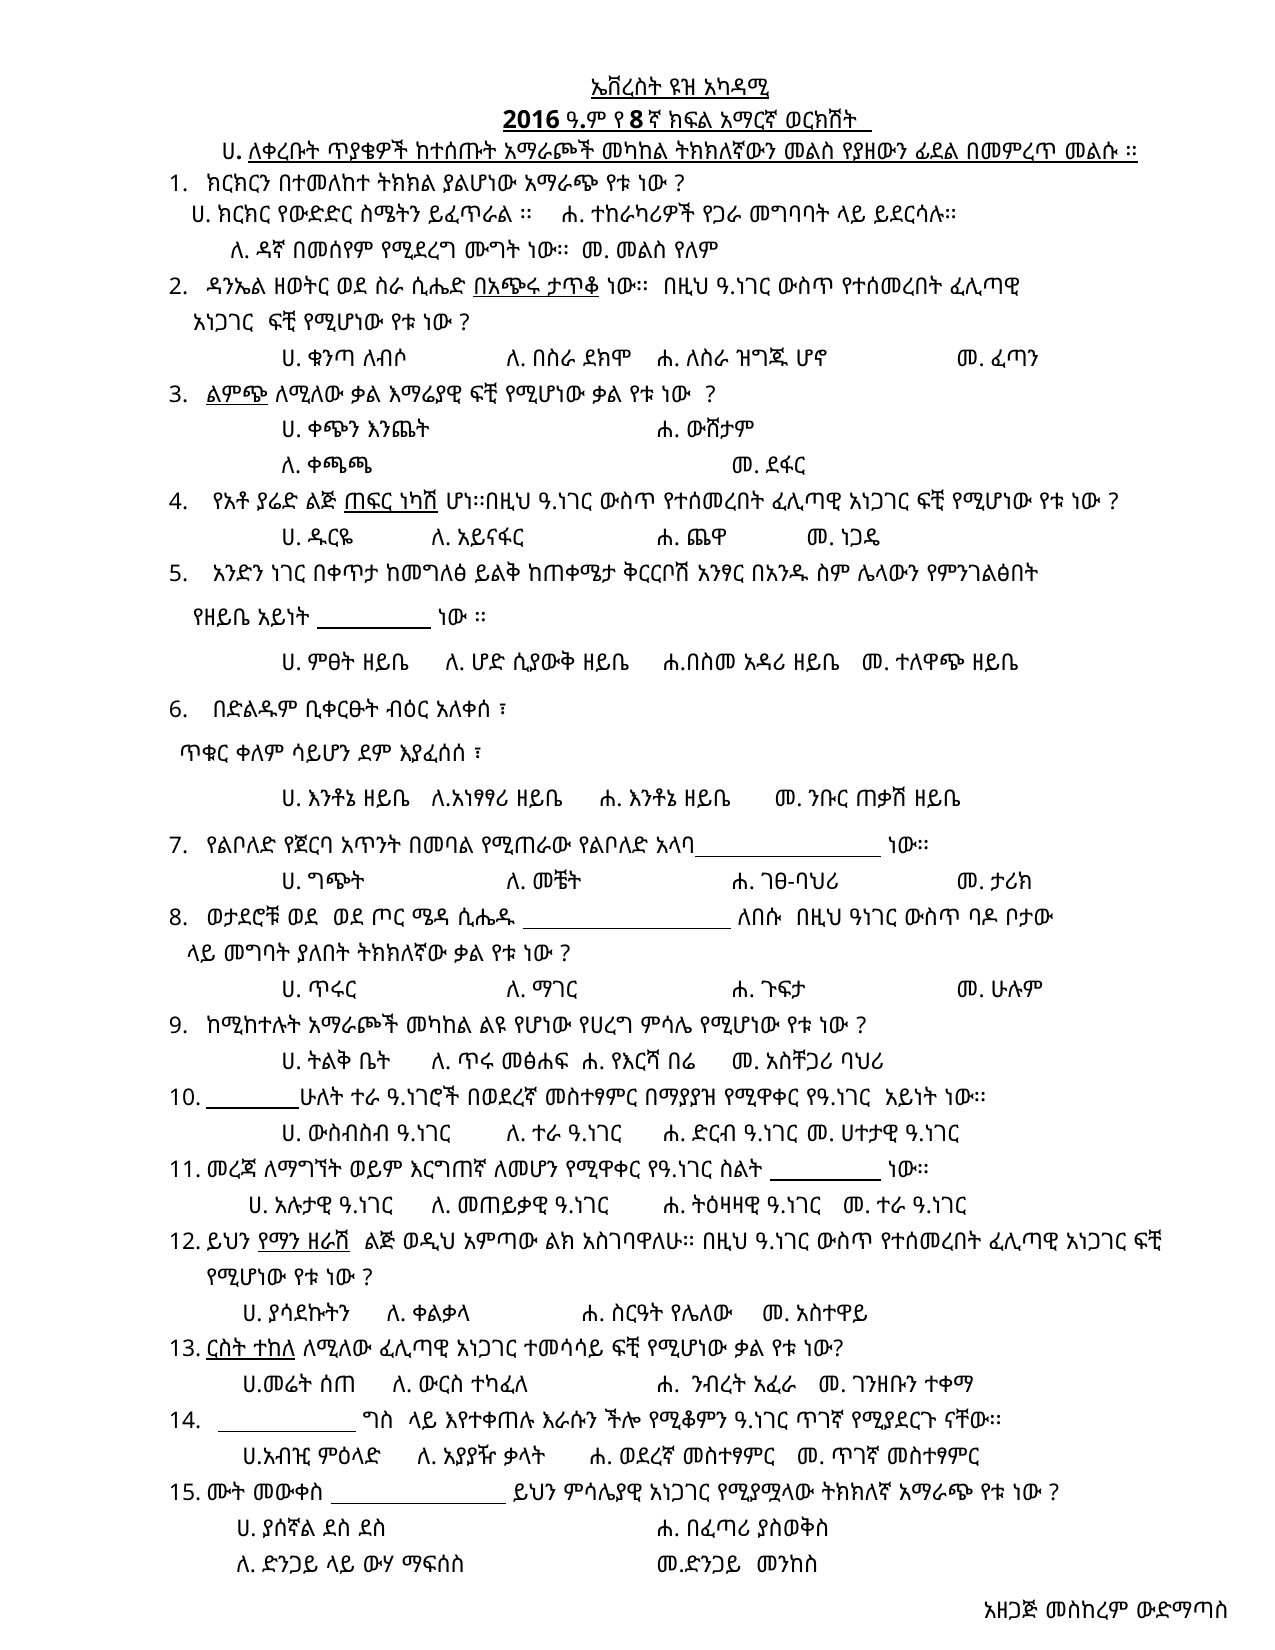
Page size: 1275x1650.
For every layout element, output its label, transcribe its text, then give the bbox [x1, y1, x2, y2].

list ሀ.መሬት ሰጠ ለ. ውርስ ተካፈለ ሐ. ንብረት አፈራ መ. ገንዘቡን ተቀማ [206, 1368, 1228, 1399]
text ሀ. ግጭት ለ. መቼት ሐ. ገፀ-ባህሪ መ. ታሪክ [206, 865, 1228, 896]
list ወታደሮቹ ወደ ወደ ጦር ሜዳ ሲሔዱ ለበሱ በዚህ ዓነገር ውስጥ ባዶ ቦታው [169, 901, 1228, 932]
text ኤቨረስት ዩዝ አካዳሚ [131, 74, 1228, 101]
list ሀ. ያሳደኩትን ለ. ቀልቃላ ሐ. ስርዓት የሌለው መ. አስተዋይ [206, 1296, 1228, 1328]
list ሀ. አሉታዊ ዓ.ነገር ለ. መጠይቃዊ ዓ.ነገር ሐ. ትዕዛዛዊ ዓ.ነገር መ. ተራ ዓ.ነገር [206, 1189, 1228, 1220]
list የልቦለድ የጀርባ አጥንት በመባል የሚጠራው የልቦለድ አላባ ነው፡፡ [169, 829, 1228, 861]
list ዳንኤል ዘወትር ወደ ስራ ሲሔድ በአጭሩ ታጥቆ ነው፡፡ በዚህ ዓ.ነገር ውስጥ የተሰመረበት ፈሊጣዊ [169, 270, 1228, 301]
text አነጋገር ፍቺ የሚሆነው የቱ ነው ? [169, 306, 1228, 337]
text ሀ. ውስብስብ ዓ.ነገር ለ. ተራ ዓ.ነገር ሐ. ድርብ ዓ.ነገር መ. ሀተታዊ ዓ.ነገር [206, 1117, 1228, 1148]
text አዘጋጅ መስከረም ውድማጣስ [131, 1597, 1228, 1624]
list ይህን የማን ዘራሽ ልጅ ወዲህ አምጣው ልክ አስገባዋለሁ፡፡ በዚህ ዓ.ነገር ውስጥ የተሰመረበት ፈሊጣዊ አነጋገር ፍቺ የሚሆነው የቱ ነው ? [169, 1224, 1228, 1292]
list ከሚከተሉት አማራጮች መካከል ልዩ የሆነው የሀረግ ምሳሌ የሚሆነው የቱ ነው ? [169, 1009, 1228, 1040]
text 2016 ዓ.ም የ8ኛ ክፍል አማርኛ ወርክሽት [131, 101, 1228, 135]
list ክርክርን በተመለከተ ትክክል ያልሆነው አማራጭ የቱ ነው ? [169, 167, 1228, 198]
list አንድን ነገር በቀጥታ ከመግለፅ ይልቅ ከጠቀሜታ ቅርርቦሽ አንፃር በአንዱ ስም ሌላውን የምንገልፅበት [169, 557, 1228, 588]
list ሀ. ዱርዬ ለ. አይናፋር ሐ. ጨዋ መ. ነጋዴ [281, 521, 1228, 552]
list ሙት መውቀስ ይህን ምሳሌያዊ አነጋገር የሚያሟላው ትክክለኛ አማራጭ የቱ ነው ? [169, 1476, 1228, 1507]
list መረጃ ለማግኘት ወይም እርግጠኛ ለመሆን የሚዋቀር የዓ.ነገር ስልት ነው፡፡ [169, 1153, 1228, 1184]
list ለ. ድንጋይ ላይ ውሃ ማፍሰስ መ.ድንጋይ መንከስ [206, 1548, 1228, 1579]
list ሀ. ጥሩር ለ. ማገር ሐ. ጉፍታ መ. ሁሉም [281, 973, 1228, 1004]
list ሀ. ያሰኛል ደስ ደስ ሐ. በፈጣሪ ያስወቅስ [206, 1512, 1228, 1543]
text ላይ መግባት ያለበት ትክክለኛው ቃል የቱ ነው ? [169, 937, 1228, 968]
list ርስት ተከለ ለሚለው ፈሊጣዊ አነጋገር ተመሳሳይ ፍቺ የሚሆነው ቃል የቱ ነው? [169, 1332, 1228, 1364]
list የአቶ ያሬድ ልጅ ጠፍር ነካሽ ሆነ፡፡በዚህ ዓ.ነገር ውስጥ የተሰመረበት ፈሊጣዊ አነጋገር ፍቺ የሚሆነው የቱ ነው ? [169, 485, 1228, 517]
list ልምጭ ለሚለው ቃል እማሬያዊ ፍቺ የሚሆነው ቃል የቱ ነው ? [169, 377, 1228, 409]
list ሁለት ተራ ዓ.ነገሮች በወደረኛ መስተፃምር በማያያዝ የሚዋቀር የዓ.ነገር አይነት ነው፡፡ [169, 1081, 1228, 1112]
text ሀ. ክርክር የውድድር ስሜትን ይፈጥራል ፡፡ ሐ. ተከራካሪዎች የጋራ መግባባት ላይ ይደርሳሉ፡፡ [131, 198, 1228, 229]
text ጥቁር ቀለም ሳይሆን ደም እያፈሰሰ ፣ [131, 740, 1228, 767]
list ሀ. እንቶኔ ዘይቤ ለ.አነፃፃሪ ዘይቤ ሐ. እንቶኔ ዘይቤ መ. ንቡር ጠቃሽ ዘይቤ [281, 782, 1228, 814]
text ለ. ዳኛ በመሰየም የሚደረግ ሙግት ነው፡፡ መ. መልስ የለም [131, 234, 1228, 265]
list ግስ ላይ እየተቀጠሉ እራሱን ችሎ የሚቆምን ዓ.ነገር ጥገኛ የሚያደርጉ ናቸው፡፡ [169, 1404, 1228, 1436]
list ለ. ቀጫጫ መ. ደፋር [206, 449, 1228, 481]
list ሀ.አብዢ ምዕላድ ለ. አያያዥ ቃላት ሐ. ወደረኛ መስተፃምር መ. ጥገኛ መስተፃምር [206, 1440, 1228, 1471]
list ሀ. ቀጭን እንጨት ሐ. ውሸታም [206, 413, 1228, 445]
list ሀ. ቁንጣ ለብሶ ለ. በስራ ደክሞ ሐ. ለስራ ዝግጁ ሆኖ መ. ፈጣን [281, 342, 1228, 373]
text ሀ. ትልቅ ቤት ለ. ጥሩ መፅሐፍ ሐ. የእርሻ በሬ መ. አስቸጋሪ ባህሪ [206, 1045, 1228, 1076]
text ሀ. ለቀረቡት ጥያቄዎች ከተሰጡት አማራጮች መካከል ትክክለኛውን መልስ የያዘውን ፊደል በመምረጥ መልሱ ፡፡ [131, 135, 1228, 167]
list በድልዱም ቢቀርፁት ብዕር አለቀሰ ፣ [169, 693, 1228, 724]
text የዘይቤ አይነት ነው ፡፡ [169, 604, 1228, 631]
list ሀ. ምፀት ዘይቤ ለ. ሆድ ሲያውቅ ዘይቤ ሐ.በስመ አዳሪ ዘይቤ መ. ተለዋጭ ዘይቤ [281, 646, 1228, 678]
